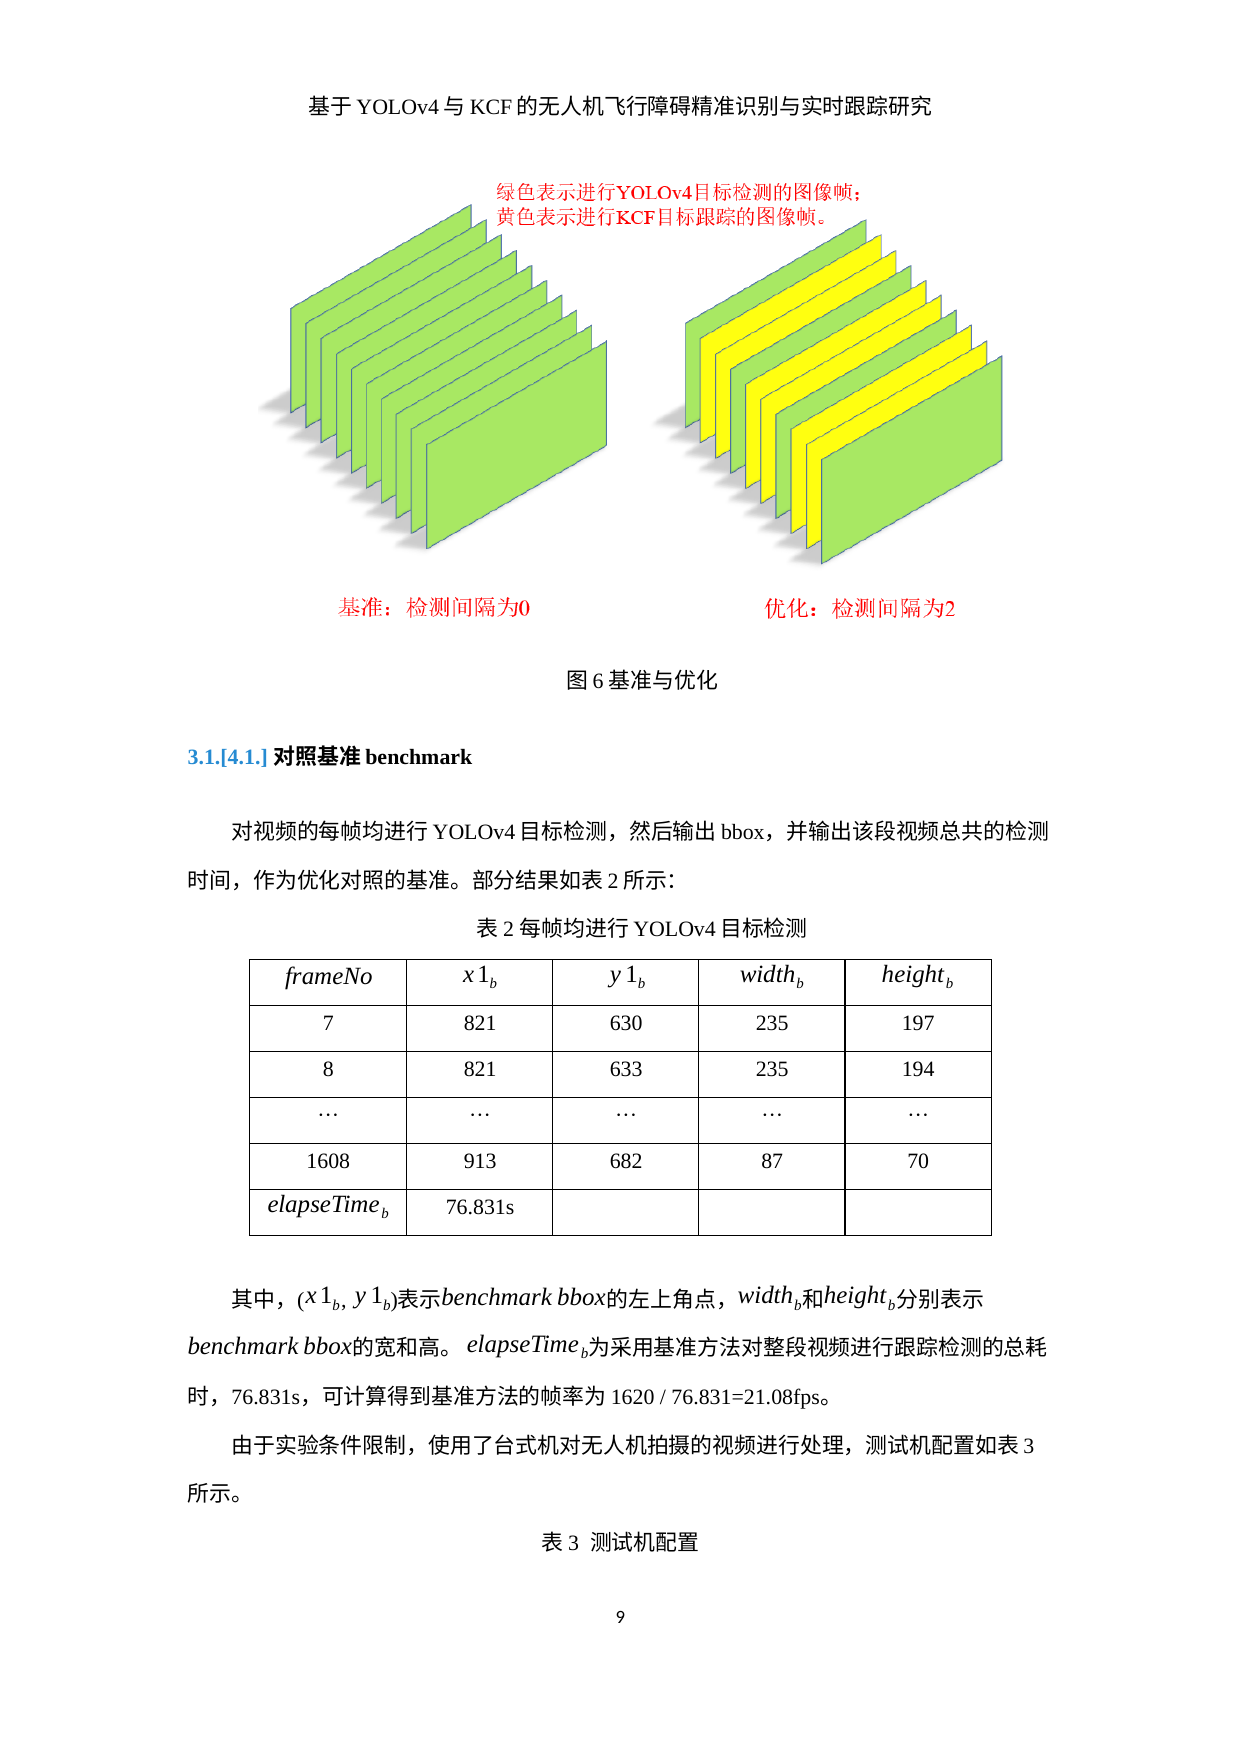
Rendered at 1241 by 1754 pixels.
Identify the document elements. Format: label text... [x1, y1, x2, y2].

table_cell [846, 1190, 991, 1235]
table_cell 682 [553, 1144, 698, 1189]
table_header [699, 960, 844, 1005]
table_header [846, 960, 991, 1005]
subtitle 对照基准benchmark [187, 738, 1053, 771]
text 表 3 测试机配置 [187, 1524, 1053, 1557]
table_cell ··· [553, 1098, 698, 1143]
text 对视频的每帧均进行YOLOv4目标检测，然后输出bbox，并输出该段视频总共的检测时间，作为优化对照的基准。部分结果如表2所示： [187, 814, 1053, 895]
table_cell 194 [846, 1052, 991, 1097]
table_header [250, 960, 406, 1005]
table_cell 8 [250, 1052, 406, 1097]
table_cell [699, 1190, 844, 1235]
table_cell [250, 1190, 406, 1235]
table_cell 913 [407, 1144, 552, 1189]
table_cell ··· [699, 1098, 844, 1143]
text 由于实验条件限制，使用了台式机对无人机拍摄的视频进行处理，测试机配置如表3所示。 [187, 1427, 1053, 1508]
text 图6 基准与优化 [187, 663, 1053, 695]
table_header [407, 960, 552, 1005]
table_cell 821 [407, 1052, 552, 1097]
picture [258, 162, 1026, 630]
table_cell 76.831s [407, 1190, 552, 1235]
table_cell 630 [553, 1006, 698, 1051]
table_cell 633 [553, 1052, 698, 1097]
table_cell 235 [699, 1052, 844, 1097]
table_cell ··· [250, 1098, 406, 1143]
table_cell ··· [846, 1098, 991, 1143]
table_cell 821 [407, 1006, 552, 1051]
text 其中，(, )表示的左上角点，和分别表示的宽和高。 为采用基准方法对整段视频进行跟踪检测的总耗时，76.831s，可计算得到基准方法的帧率为1620 / 76.831=21.08fps。 [187, 1281, 1053, 1411]
table_cell 7 [250, 1006, 406, 1051]
table_header [553, 960, 698, 1005]
table_cell 235 [699, 1006, 844, 1051]
table_cell [553, 1190, 698, 1235]
table_cell 87 [699, 1144, 844, 1189]
table_cell ··· [407, 1098, 552, 1143]
table_cell 197 [846, 1006, 991, 1051]
text 表2 每帧均进行YOLOv4目标检测 [187, 911, 1053, 943]
table_cell 70 [846, 1144, 991, 1189]
table_cell 1608 [250, 1144, 406, 1189]
